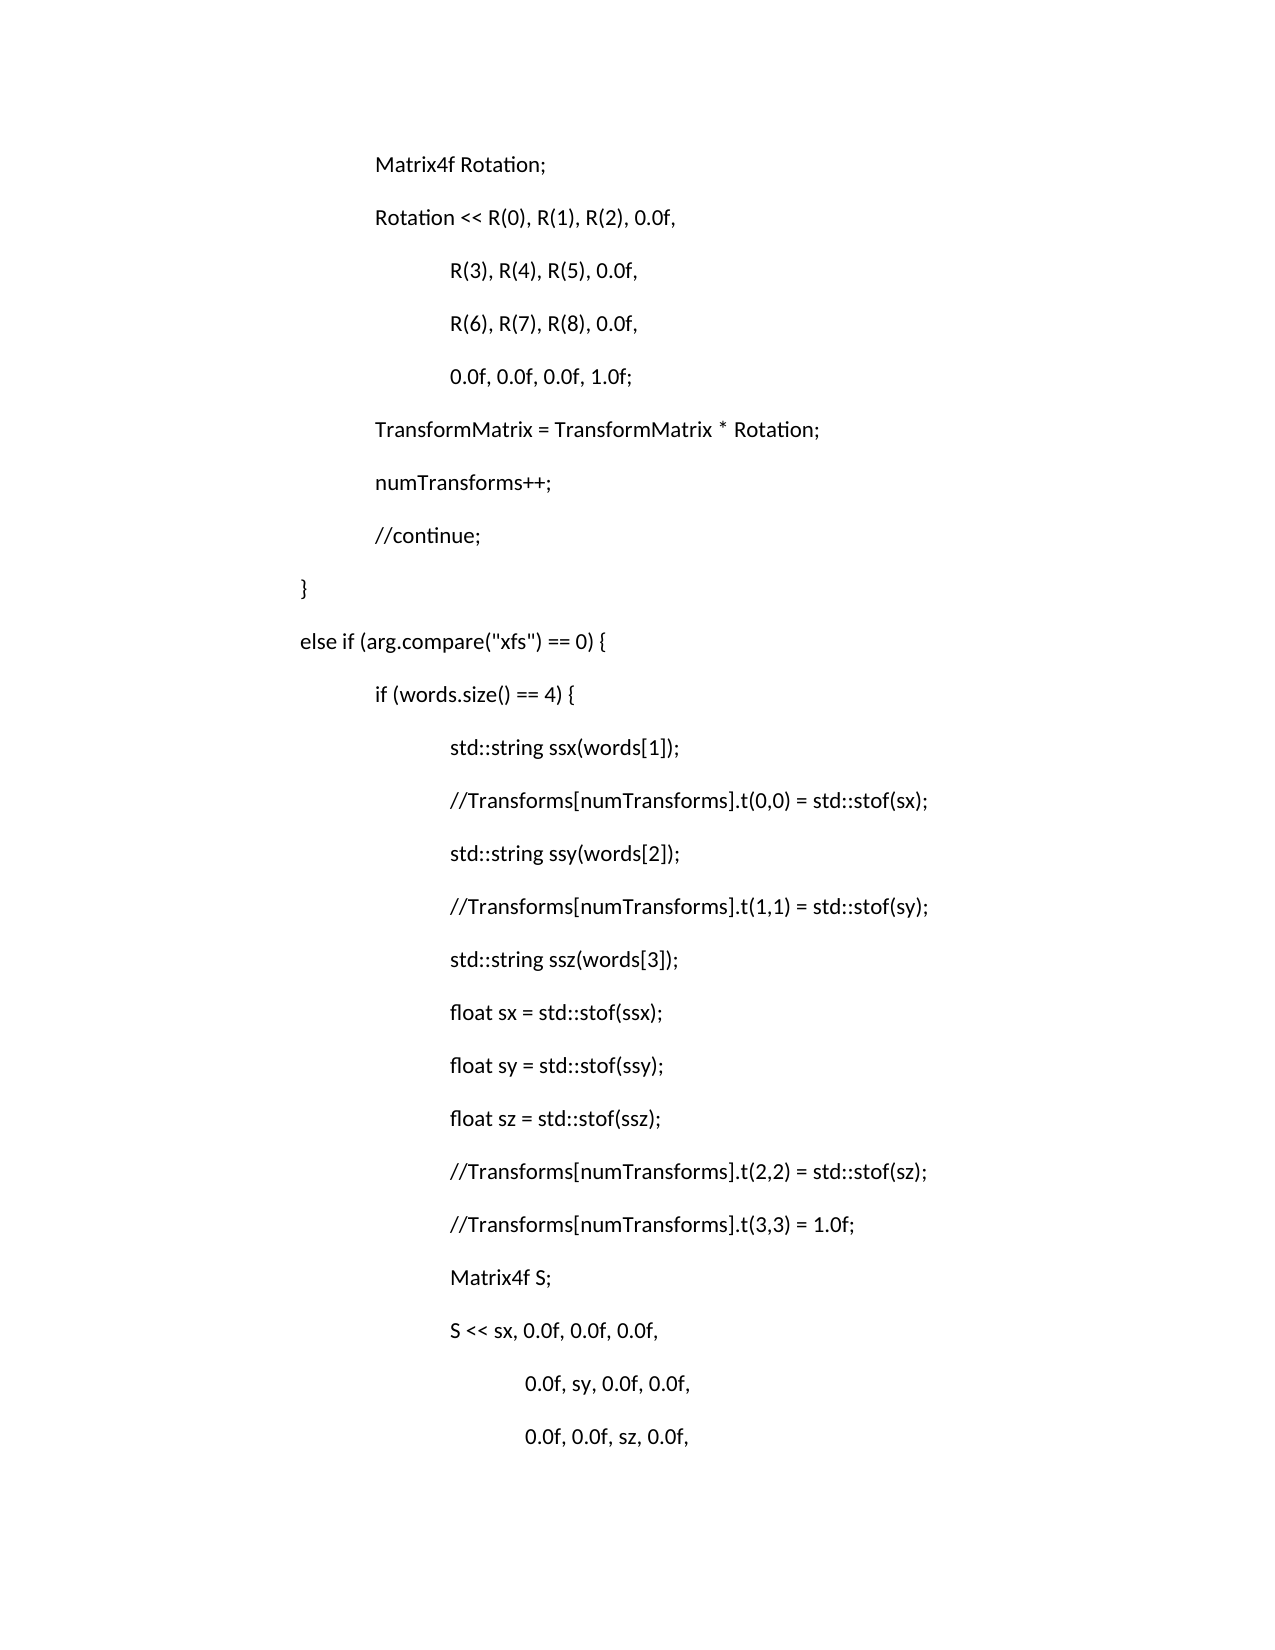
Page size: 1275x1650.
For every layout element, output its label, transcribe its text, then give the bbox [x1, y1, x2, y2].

text 0.0f, 0.0f, 0.0f, 1.0f; [150, 362, 1125, 390]
text float sx = std::stof(ssx); [150, 998, 1125, 1026]
text TransformMatrix = TransformMatrix * Rotation; [150, 415, 1125, 443]
text if (words.size() == 4) { [150, 680, 1125, 708]
text } [150, 574, 1125, 602]
text //Transforms[numTransforms].t(1,1) = std::stof(sy); [150, 892, 1125, 920]
text S << sx, 0.0f, 0.0f, 0.0f, [150, 1316, 1125, 1344]
text std::string ssy(words[2]); [150, 839, 1125, 867]
text std::string ssx(words[1]); [150, 733, 1125, 761]
text Rotation << R(0), R(1), R(2), 0.0f, [150, 203, 1125, 231]
text //Transforms[numTransforms].t(0,0) = std::stof(sx); [150, 786, 1125, 814]
text std::string ssz(words[3]); [150, 945, 1125, 973]
text float sz = std::stof(ssz); [150, 1104, 1125, 1132]
text else if (arg.compare("xfs") == 0) { [150, 627, 1125, 655]
text Matrix4f S; [150, 1263, 1125, 1291]
text 0.0f, sy, 0.0f, 0.0f, [150, 1369, 1125, 1397]
text Matrix4f Rotation; [150, 150, 1125, 178]
text R(3), R(4), R(5), 0.0f, [150, 256, 1125, 284]
text //Transforms[numTransforms].t(3,3) = 1.0f; [150, 1210, 1125, 1238]
text //continue; [150, 521, 1125, 549]
text //Transforms[numTransforms].t(2,2) = std::stof(sz); [150, 1157, 1125, 1185]
text numTransforms++; [150, 468, 1125, 496]
text float sy = std::stof(ssy); [150, 1051, 1125, 1079]
text R(6), R(7), R(8), 0.0f, [150, 309, 1125, 337]
text 0.0f, 0.0f, sz, 0.0f, [150, 1422, 1125, 1451]
